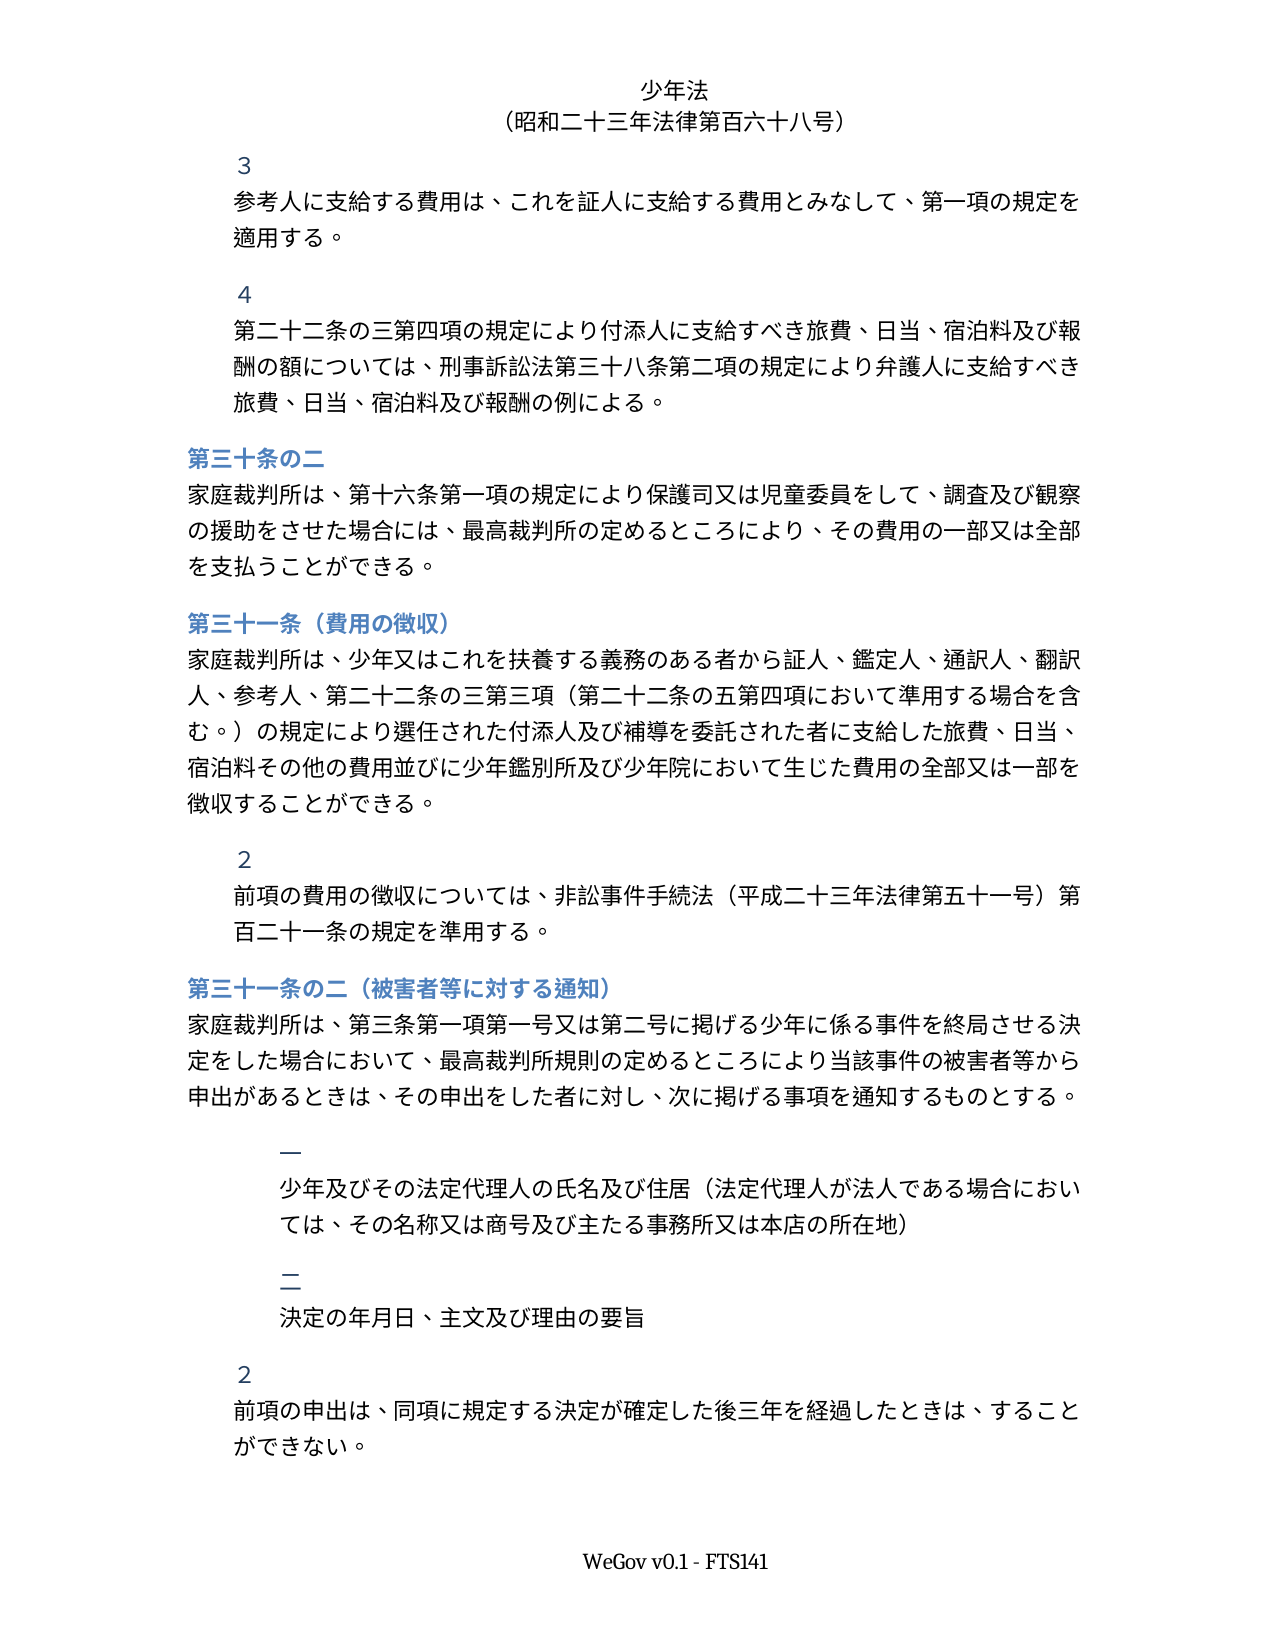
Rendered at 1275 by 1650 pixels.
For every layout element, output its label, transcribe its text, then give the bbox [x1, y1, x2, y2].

subtitle ３ [233, 150, 1087, 181]
subtitle 二 [279, 1266, 1087, 1297]
subtitle 第三十一条（費用の徴収） [187, 608, 1087, 639]
subtitle ２ [233, 1359, 1087, 1390]
text 参考人に支給する費用は、これを証人に支給する費用とみなして、第一項の規定を適用する。 [233, 186, 1087, 253]
text 第二十二条の三第四項の規定により付添人に支給すべき旅費、日当、宿泊料及び報酬の額については、刑事訴訟法第三十八条第二項の規定により弁護人に支給すべき旅費、日当、宿泊料及び報酬の例による。 [233, 314, 1087, 418]
subtitle 第三十一条の二（被害者等に対する通知） [187, 973, 1087, 1004]
text 少年及びその法定代理人の氏名及び住居（法定代理人が法人である場合においては、その名称又は商号及び主たる事務所又は本店の所在地） [279, 1173, 1087, 1241]
subtitle 一 [279, 1137, 1087, 1169]
text 前項の申出は、同項に規定する決定が確定した後三年を経過したときは、することができない。 [233, 1395, 1087, 1462]
subtitle ２ [233, 844, 1087, 876]
text 家庭裁判所は、第十六条第一項の規定により保護司又は児童委員をして、調査及び観察の援助をさせた場合には、最高裁判所の定めるところにより、その費用の一部又は全部を支払うことができる。 [187, 479, 1087, 582]
text 家庭裁判所は、少年又はこれを扶養する義務のある者から証人、鑑定人、通訳人、翻訳人、参考人、第二十二条の三第三項（第二十二条の五第四項において準用する場合を含む。）の規定により選任された付添人及び補導を委託された者に支給した旅費、日当、宿泊料その他の費用並びに少年鑑別所及び少年院において生じた費用の全部又は一部を徴収することができる。 [187, 644, 1087, 819]
subtitle ４ [233, 279, 1087, 310]
text 家庭裁判所は、第三条第一項第一号又は第二号に掲げる少年に係る事件を終局させる決定をした場合において、最高裁判所規則の定めるところにより当該事件の被害者等から申出があるときは、その申出をした者に対し、次に掲げる事項を通知するものとする。 [187, 1009, 1087, 1112]
text 前項の費用の徴収については、非訟事件手続法（平成二十三年法律第五十一号）第百二十一条の規定を準用する。 [233, 880, 1087, 947]
text 決定の年月日、主文及び理由の要旨 [279, 1302, 1087, 1333]
subtitle 第三十条の二 [187, 443, 1087, 474]
